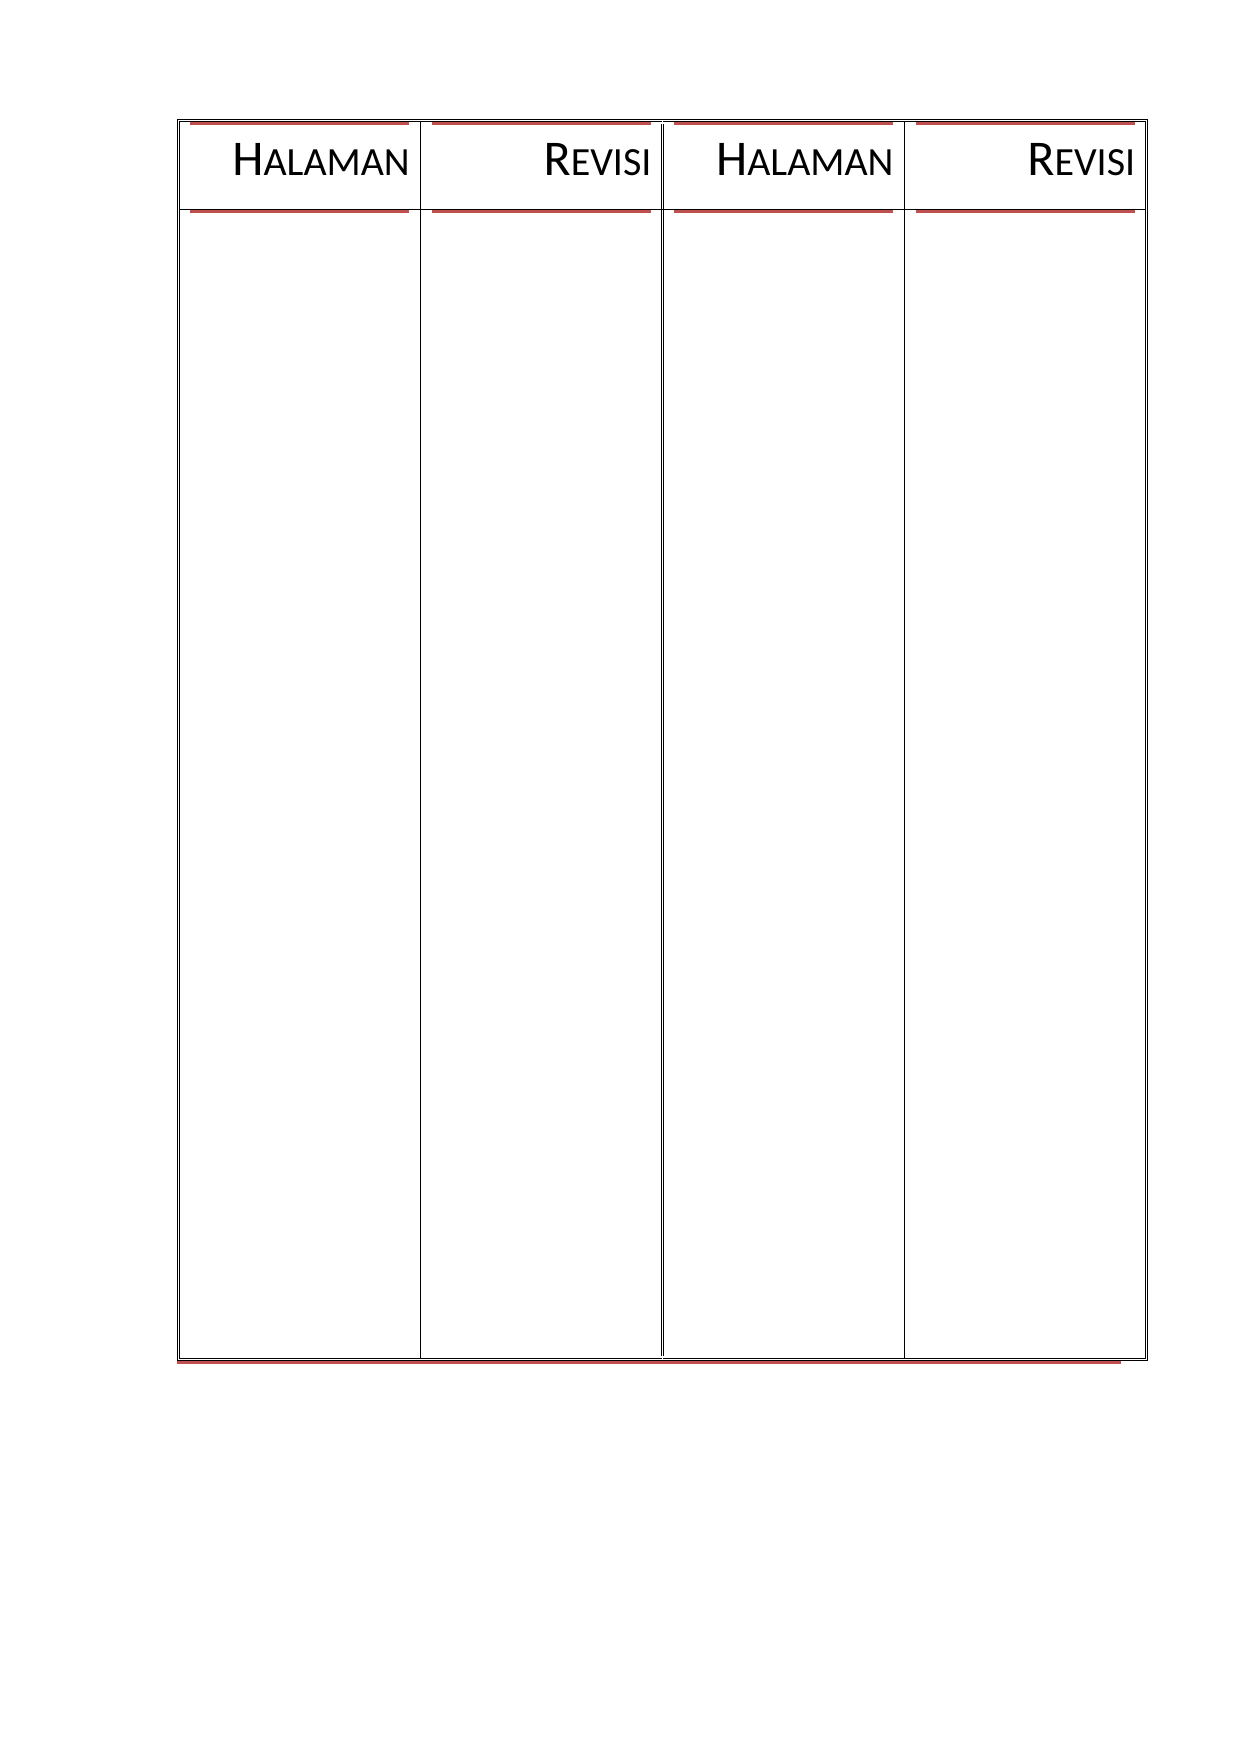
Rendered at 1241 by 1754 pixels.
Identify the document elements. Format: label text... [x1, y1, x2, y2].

table_header Halaman [663, 122, 904, 209]
table_cell [905, 210, 1145, 1358]
table_cell [180, 210, 420, 1358]
table_header Revisi [905, 122, 1145, 209]
table_header Revisi [421, 122, 662, 209]
table_header Halaman [180, 122, 420, 209]
table_cell [663, 210, 904, 1358]
table_cell [421, 210, 662, 1358]
